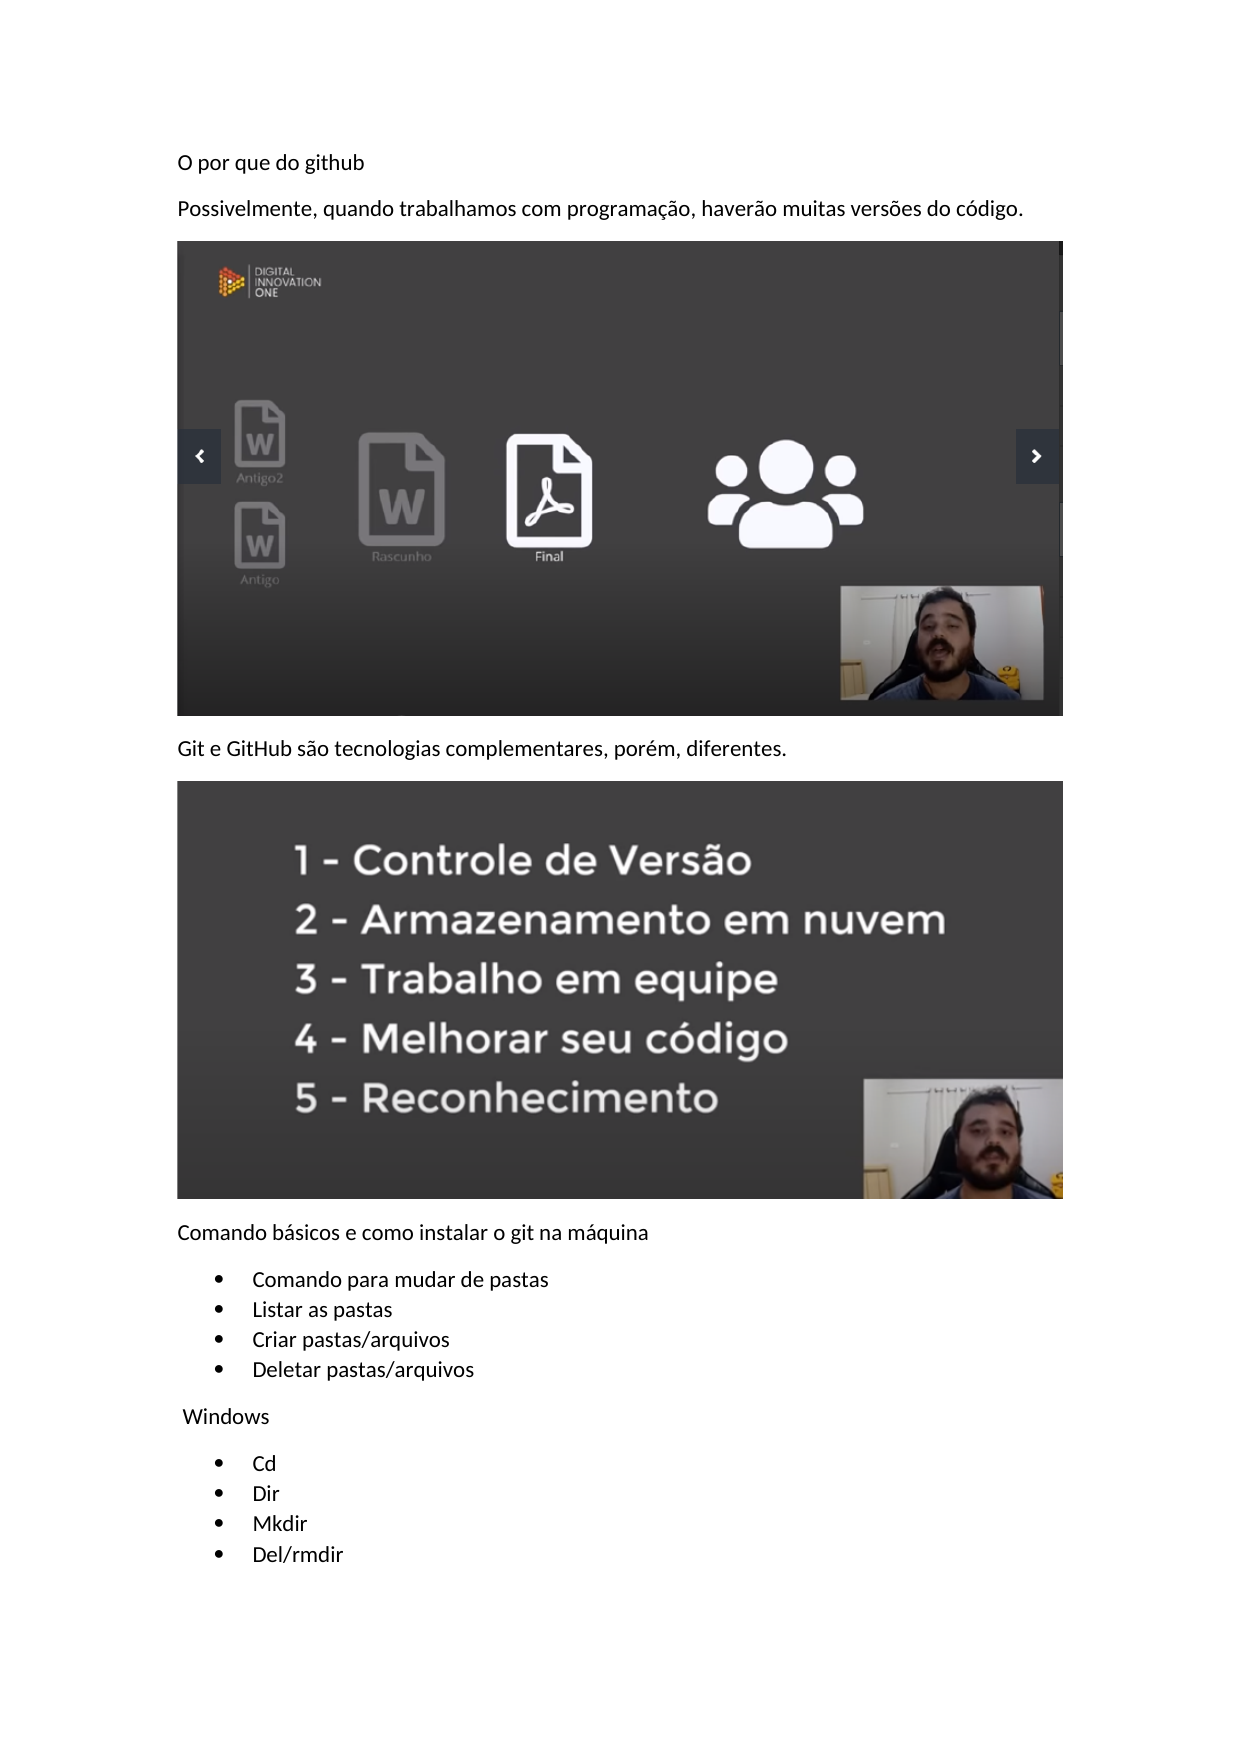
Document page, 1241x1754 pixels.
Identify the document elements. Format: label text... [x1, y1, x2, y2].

list Cd [215, 1449, 1063, 1477]
list Deletar pastas/arquivos [215, 1355, 1063, 1383]
text Git e GitHub são tecnologias complementares, porém, diferentes. [177, 734, 1063, 762]
list Del/rmdir [215, 1540, 1063, 1568]
picture [177, 781, 1063, 1199]
list Comando para mudar de pastas [215, 1265, 1063, 1293]
text Windows [177, 1402, 1063, 1430]
picture [177, 241, 1063, 716]
list Dir [215, 1479, 1063, 1507]
text Comando básicos e como instalar o git na máquina [177, 1218, 1063, 1246]
text Possivelmente, quando trabalhamos com programação, haverão muitas versões do código. [177, 194, 1063, 222]
text O por que do github [177, 148, 1063, 176]
list Mkdir [215, 1509, 1063, 1537]
list Criar pastas/arquivos [215, 1325, 1063, 1353]
list Listar as pastas [215, 1295, 1063, 1323]
